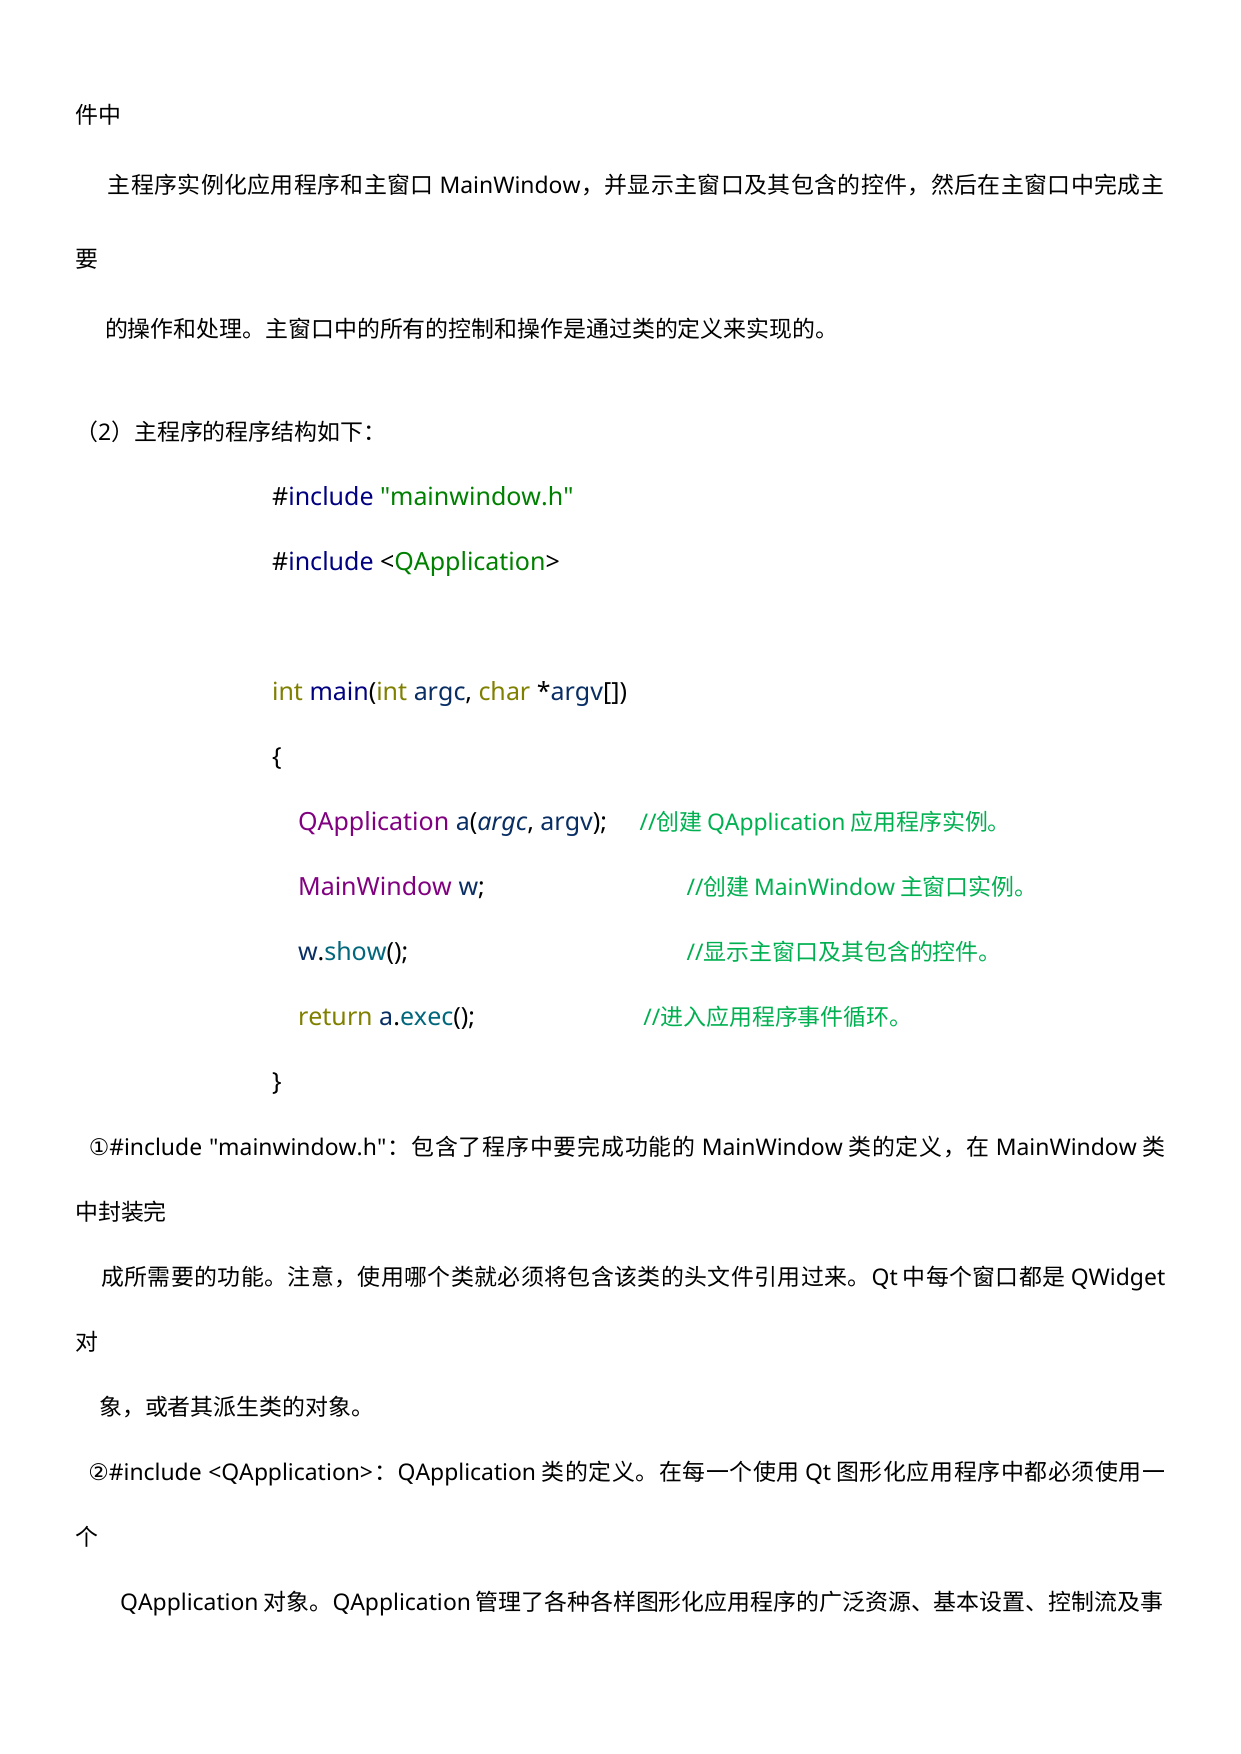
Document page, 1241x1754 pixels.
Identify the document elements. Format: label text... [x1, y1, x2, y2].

text ①#include "mainwindow.h"：包含了程序中要完成功能的MainWindow类的定义，在MainWindow类中封装完 [75, 1113, 1165, 1243]
text int main(int argc, char *argv[]) [272, 658, 1165, 723]
text #include <QApplication> [272, 528, 1165, 593]
text QApplication a(argc, argv); //创建QApplication应用程序实例。 [272, 788, 1165, 853]
text （2）主程序的程序结构如下： [75, 398, 1165, 463]
text #include "mainwindow.h" [272, 463, 1165, 528]
text 主程序实例化应用程序和主窗口MainWindow，并显示主窗口及其包含的控件，然后在主窗口中完成主要 [75, 151, 1165, 290]
text 的操作和处理。主窗口中的所有的控制和操作是通过类的定义来实现的。 [75, 295, 1165, 360]
text MainWindow w; //创建MainWindow主窗口实例。 [272, 853, 1165, 918]
text 象，或者其派生类的对象。 [75, 1373, 1165, 1438]
text ②#include <QApplication>：QApplication类的定义。在每一个使用Qt图形化应用程序中都必须使用一个 [75, 1438, 1165, 1568]
text return a.exec(); //进入应用程序事件循环。 [272, 983, 1165, 1048]
text } [272, 1048, 1165, 1113]
text 成所需要的功能。注意，使用哪个类就必须将包含该类的头文件引用过来。Qt中每个窗口都是QWidget对 [75, 1243, 1165, 1373]
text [75, 1568, 1165, 1633]
text { [272, 723, 1165, 788]
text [75, 81, 1165, 146]
text w.show(); //显示主窗口及其包含的控件。 [272, 918, 1165, 983]
